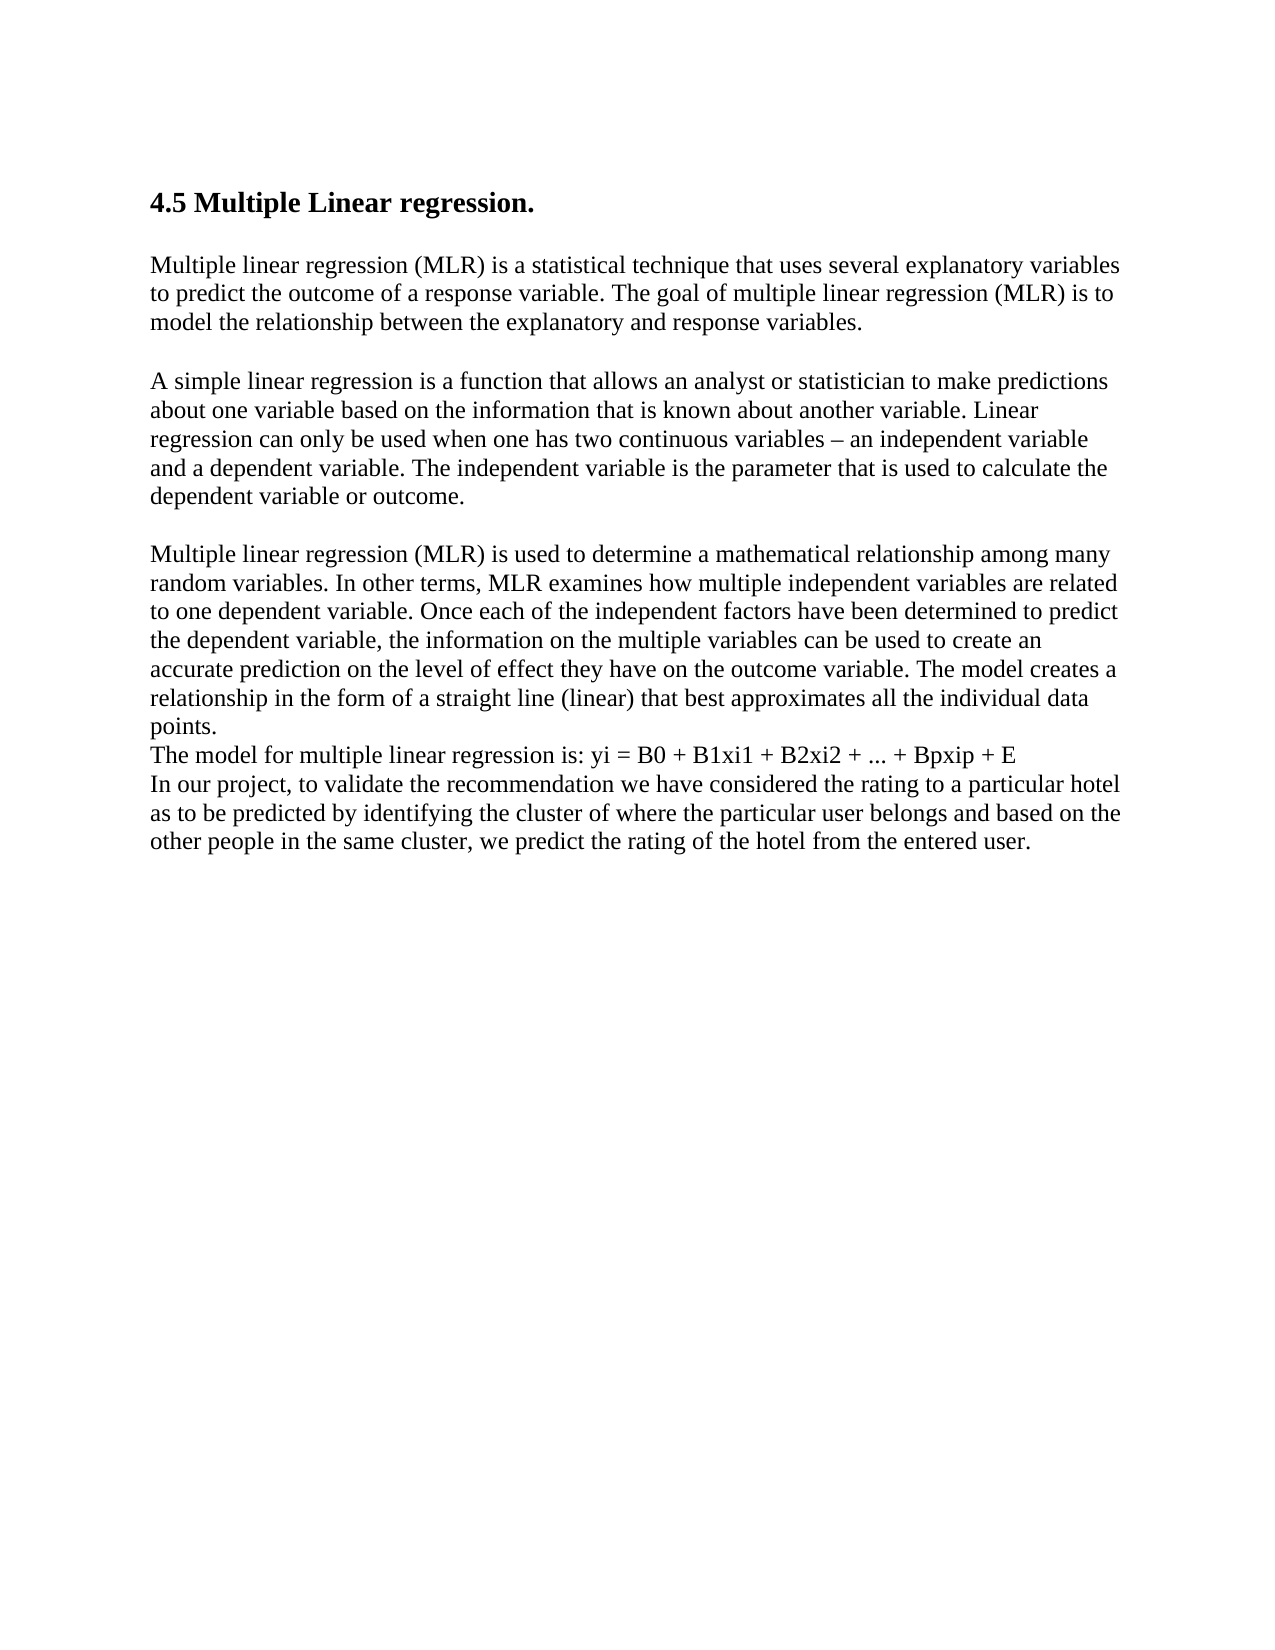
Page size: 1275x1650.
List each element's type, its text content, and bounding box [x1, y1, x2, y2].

text In our project, to validate the recommendation we have considered the rating to a particular hotel as to be predicted by identifying the cluster of where the particular user belongs and based on the other people in the same cluster, we predict the rating of the hotel from the entered user. [150, 769, 1125, 855]
text Multiple linear regression (MLR) is a statistical technique that uses several explanatory variables to predict the outcome of a response variable. The goal of multiple linear regression (MLR) is to model the relationship between the explanatory and response variables. [150, 250, 1125, 366]
text 4.5 Multiple Linear regression. [150, 186, 1125, 219]
text A simple linear regression is a function that allows an analyst or statistician to make predictions about one variable based on the information that is known about another variable. Linear regression can only be used when one has two continuous variables – an independent variable and a dependent variable. The independent variable is the parameter that is used to calculate the dependent variable or outcome. Multiple linear regression (MLR) is used to determine a mathematical relationship among many random variables. In other terms, MLR examines how multiple independent variables are related to one dependent variable. Once each of the independent factors have been determined to predict the dependent variable, the information on the multiple variables can be used to create an accurate prediction on the level of effect they have on the outcome variable. The model creates a relationship in the form of a straight line (linear) that best approximates all the individual data points. [150, 366, 1125, 740]
text The model for multiple linear regression is: yi = B0 + B1xi1 + B2xi2 + ... + Bpxip + E [150, 740, 1125, 769]
